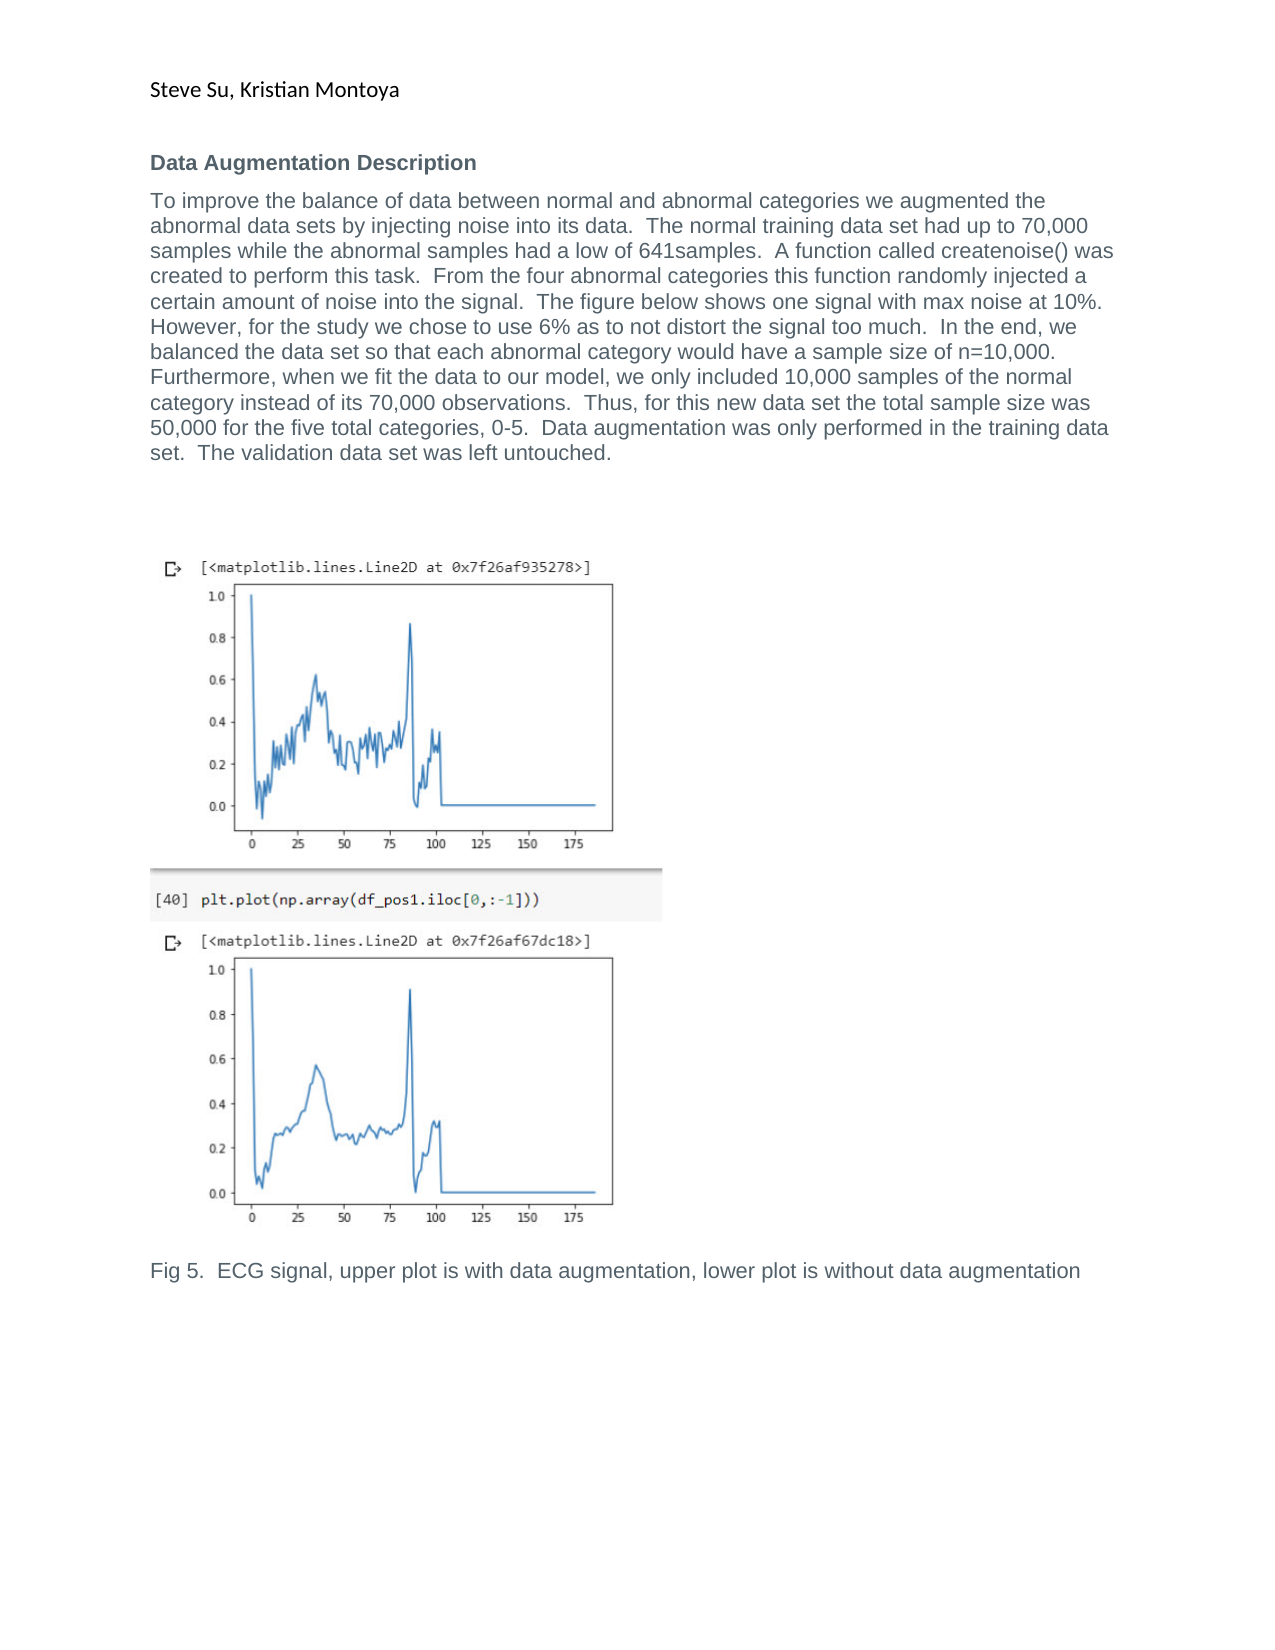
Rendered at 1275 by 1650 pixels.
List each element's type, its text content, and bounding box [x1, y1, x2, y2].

picture [150, 552, 663, 1246]
text Data Augmentation Description [150, 150, 1125, 175]
text To improve the balance of data between normal and abnormal categories we augmented the abnormal data sets by injecting noise into its data. The normal training data set had up to 70,000 samples while the abnormal samples had a low of 641samples. A function called createnoise() was created to perform this task. From the four abnormal categories this function randomly injected a certain amount of noise into the signal. The figure below shows one signal with max noise at 10%. However, for the study we chose to use 6% as to not distort the signal too much. In the end, we balanced the data set so that each abnormal category would have a sample size of n=10,000. Furthermore, when we fit the data to our model, we only included 10,000 samples of the normal category instead of its 70,000 observations. Thus, for this new data set the total sample size was 50,000 for the five total categories, 0-5. Data augmentation was only performed in the training data set. The validation data set was left untouched. [150, 188, 1125, 465]
text Fig 5. ECG signal, upper plot is with data augmentation, lower plot is without data augmentation [150, 1258, 1125, 1283]
